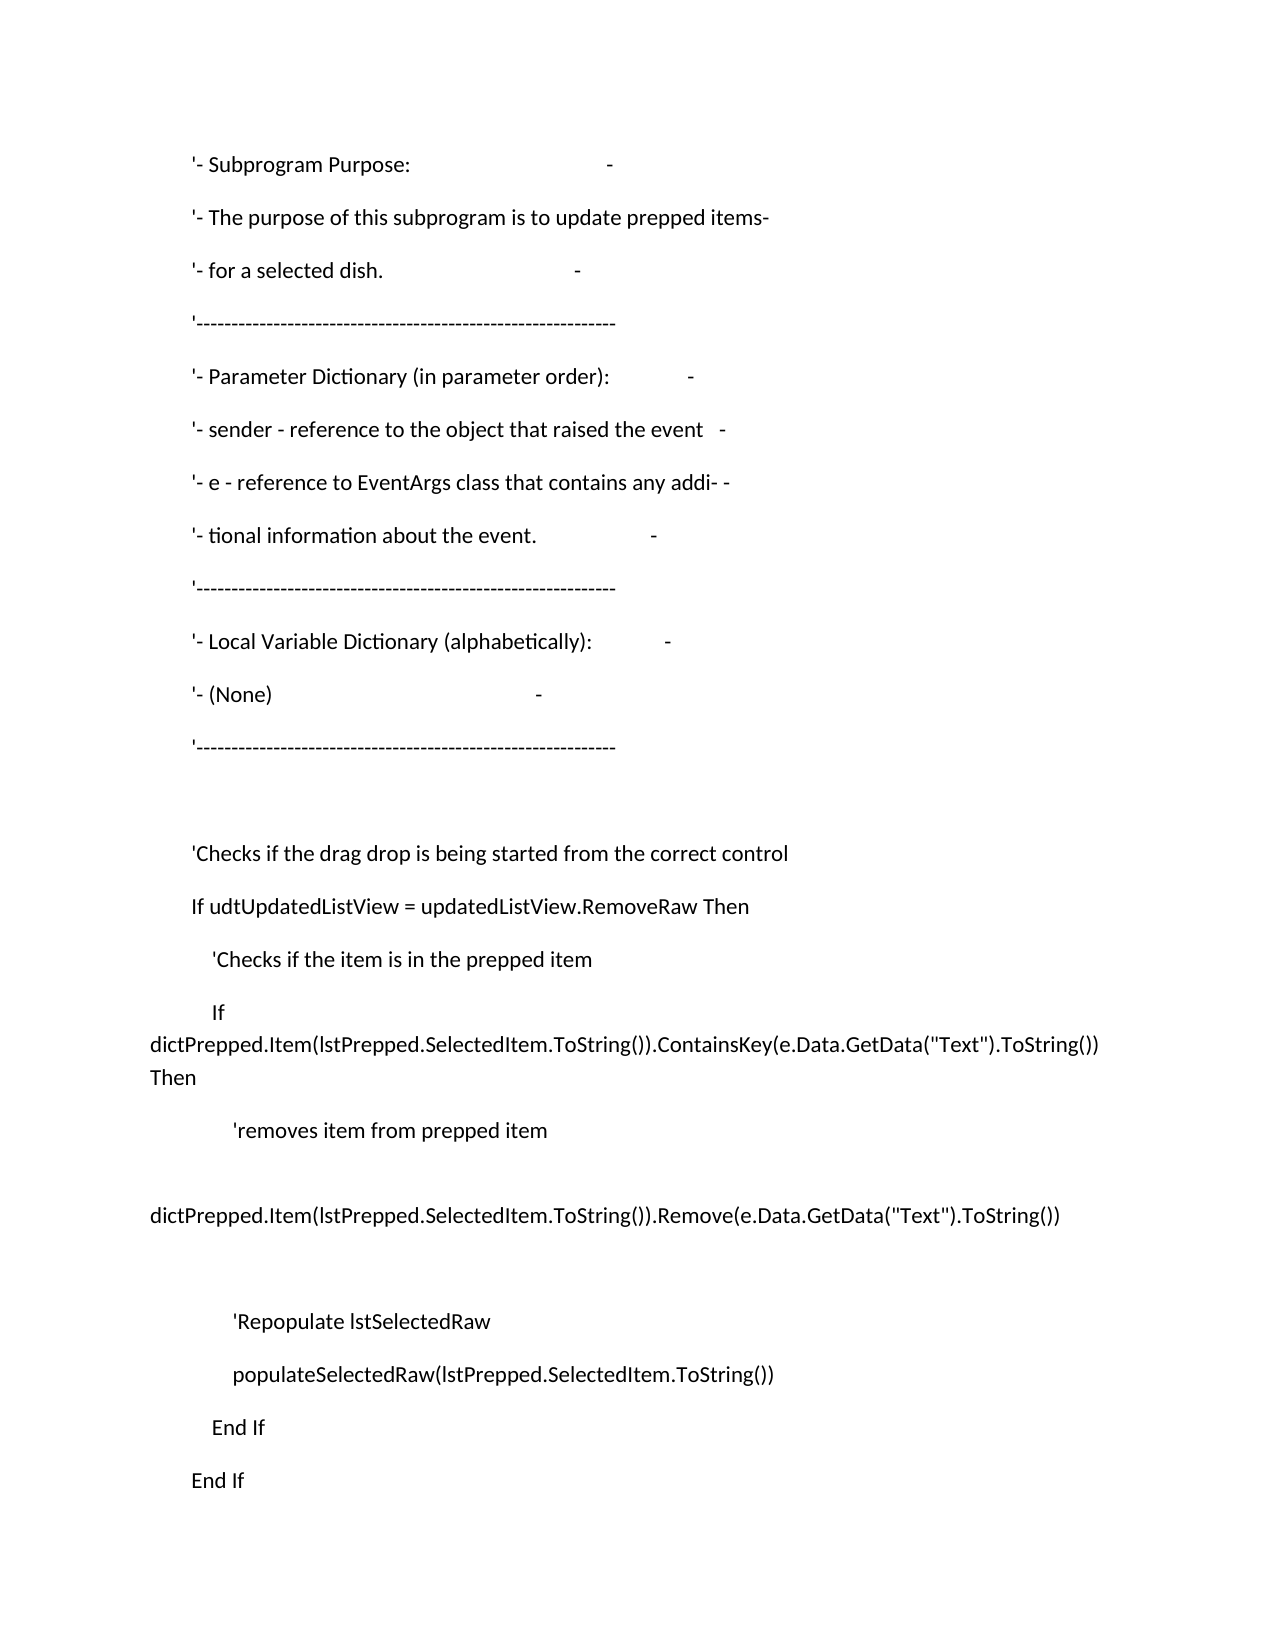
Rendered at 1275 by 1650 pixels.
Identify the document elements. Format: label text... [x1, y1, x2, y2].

text If dictPrepped.Item(lstPrepped.SelectedItem.ToString()).ContainsKey(e.Data.GetData("Text").ToString()) Then [150, 998, 1125, 1091]
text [150, 309, 1125, 337]
text '- Subprogram Purpose: - [150, 150, 1125, 178]
text '- Parameter Dictionary (in parameter order): - [150, 362, 1125, 390]
text End If [150, 1466, 1125, 1494]
text '------------------------------------------------------------ [150, 574, 1125, 602]
text '------------------------------------------------------------ [150, 733, 1125, 761]
text dictPrepped.Item(lstPrepped.SelectedItem.ToString()).Remove(e.Data.GetData("Text").ToString()) [150, 1169, 1125, 1229]
text If udtUpdatedListView = updatedListView.RemoveRaw Then [150, 892, 1125, 920]
text End If [150, 1413, 1125, 1441]
text '- for a selected dish. - [150, 256, 1125, 284]
text populateSelectedRaw(lstPrepped.SelectedItem.ToString()) [150, 1360, 1125, 1388]
text '- The purpose of this subprogram is to update prepped items- [150, 203, 1125, 231]
text 'Checks if the item is in the prepped item [150, 945, 1125, 973]
text 'removes item from prepped item [150, 1116, 1125, 1144]
text '- tional information about the event. - [150, 521, 1125, 549]
text '- sender - reference to the object that raised the event - [150, 415, 1125, 443]
text '- e - reference to EventArgs class that contains any addi- - [150, 468, 1125, 496]
text '- (None) - [150, 680, 1125, 708]
text '- Local Variable Dictionary (alphabetically): - [150, 627, 1125, 655]
text 'Checks if the drag drop is being started from the correct control [150, 839, 1125, 867]
text 'Repopulate lstSelectedRaw [150, 1307, 1125, 1335]
